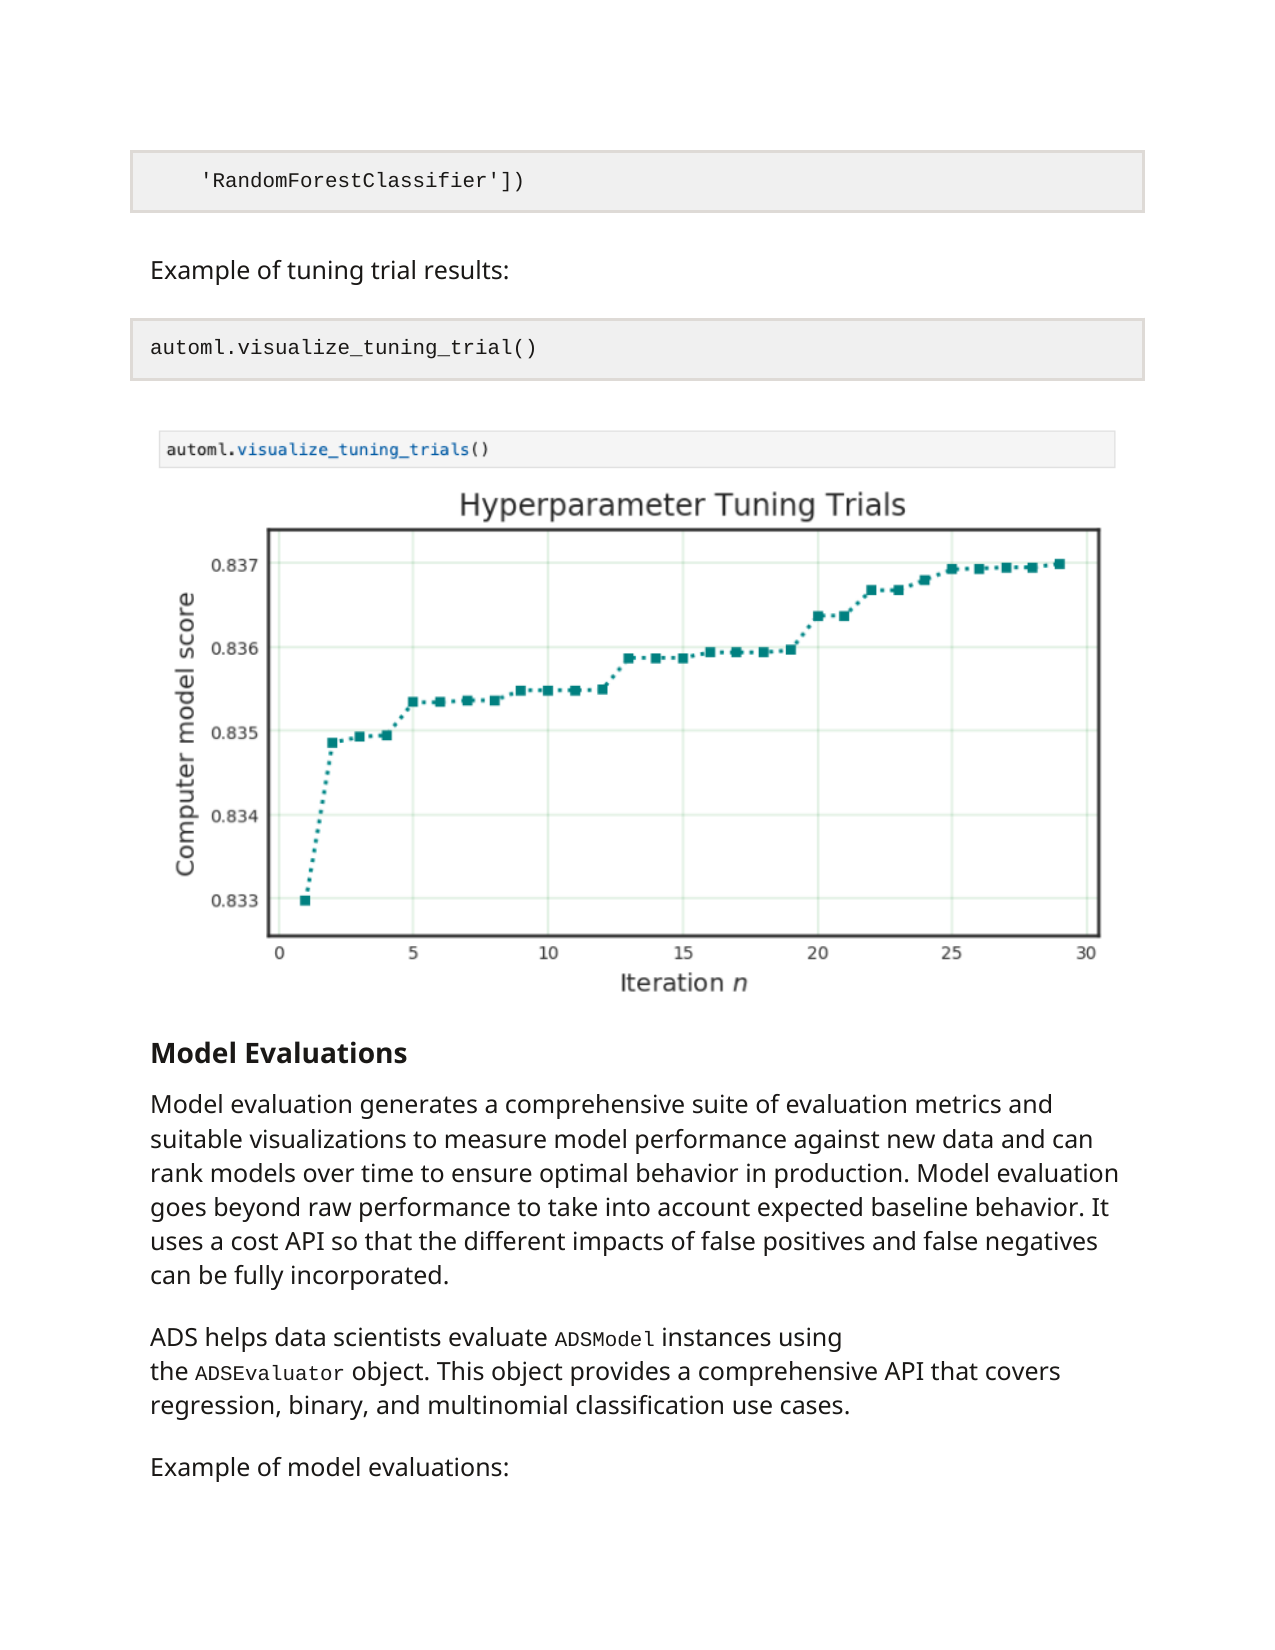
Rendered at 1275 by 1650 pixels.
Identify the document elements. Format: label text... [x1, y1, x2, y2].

text Example of tuning trial results: [150, 252, 1125, 286]
picture [150, 420, 1125, 1006]
text Model evaluation generates a comprehensive suite of evaluation metrics and suitable visualizations to measure model performance against new data and can rank models over time to ensure optimal behavior in production. Model evaluation goes beyond raw performance to take into account expected baseline behavior. It uses a cost API so that the different impacts of false positives and false negatives can be fully incorporated. [150, 1087, 1125, 1292]
text Model Evaluations [150, 1033, 1125, 1072]
text ADS helps data scientists evaluate ADSModel instances using the ADSEvaluator object. This object provides a comprehensive API that covers regression, binary, and multinomial classification use cases. [150, 1320, 1125, 1422]
text automl.visualize_tuning_trial() [133, 321, 1142, 378]
text 'RandomForestClassifier']) [133, 153, 1142, 210]
text Example of model evaluations: [150, 1450, 1125, 1484]
